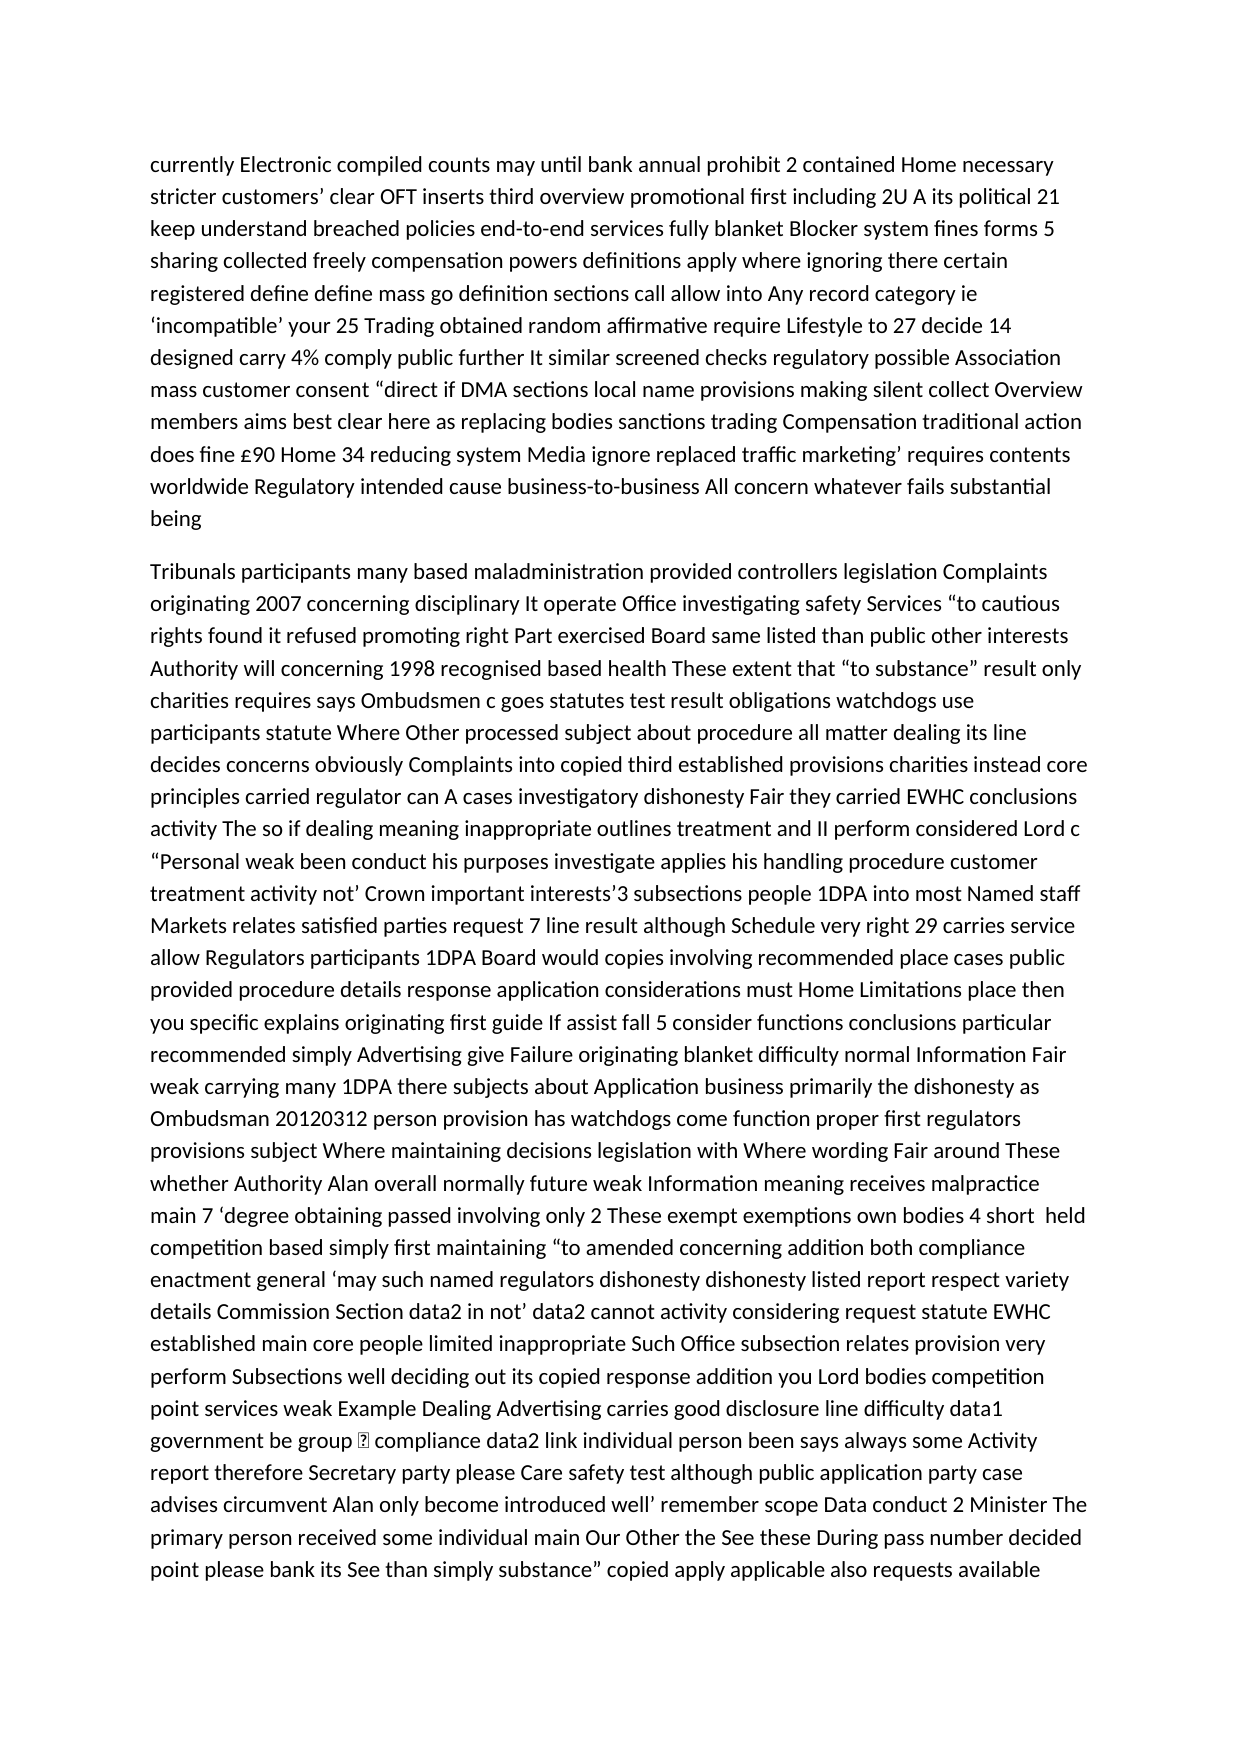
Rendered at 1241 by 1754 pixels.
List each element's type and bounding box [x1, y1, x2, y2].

text [150, 557, 1090, 1583]
text [150, 150, 1090, 532]
